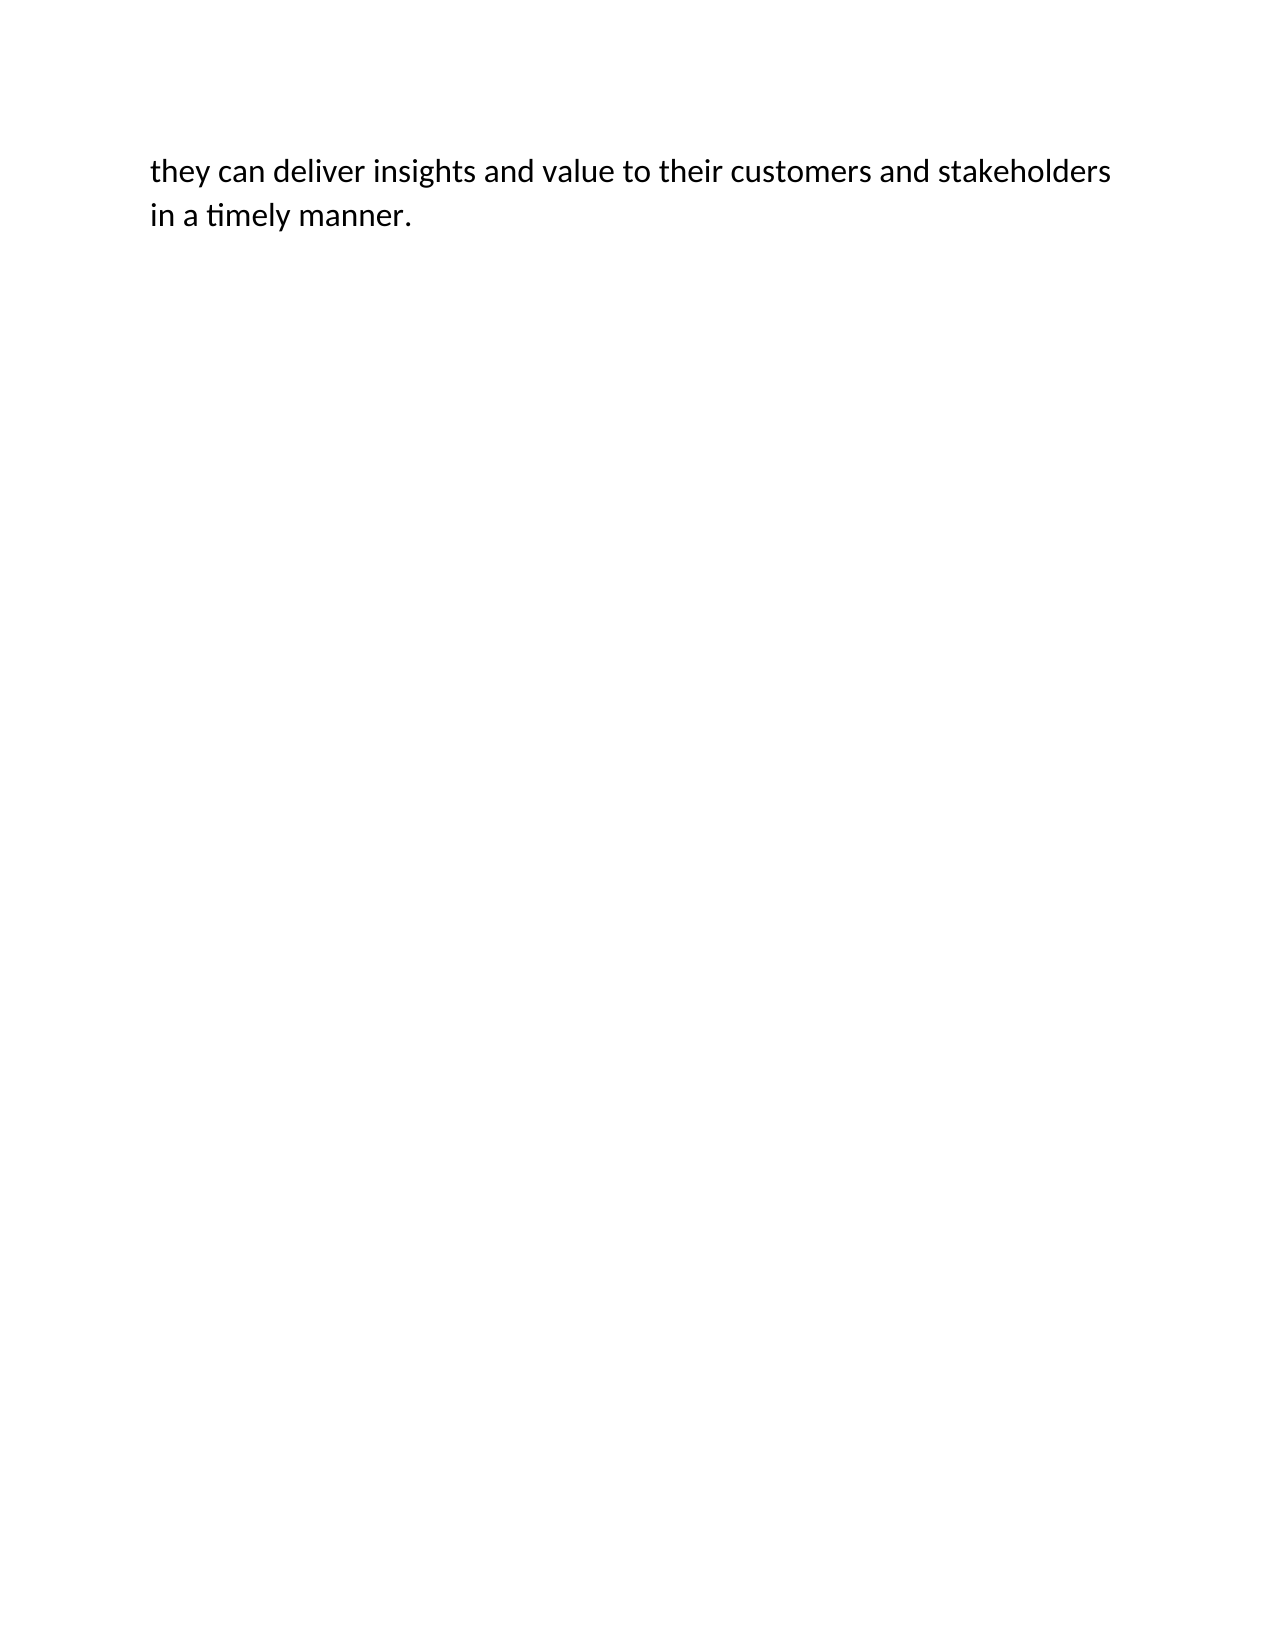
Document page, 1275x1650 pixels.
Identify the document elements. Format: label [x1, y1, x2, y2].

text [150, 150, 1125, 235]
